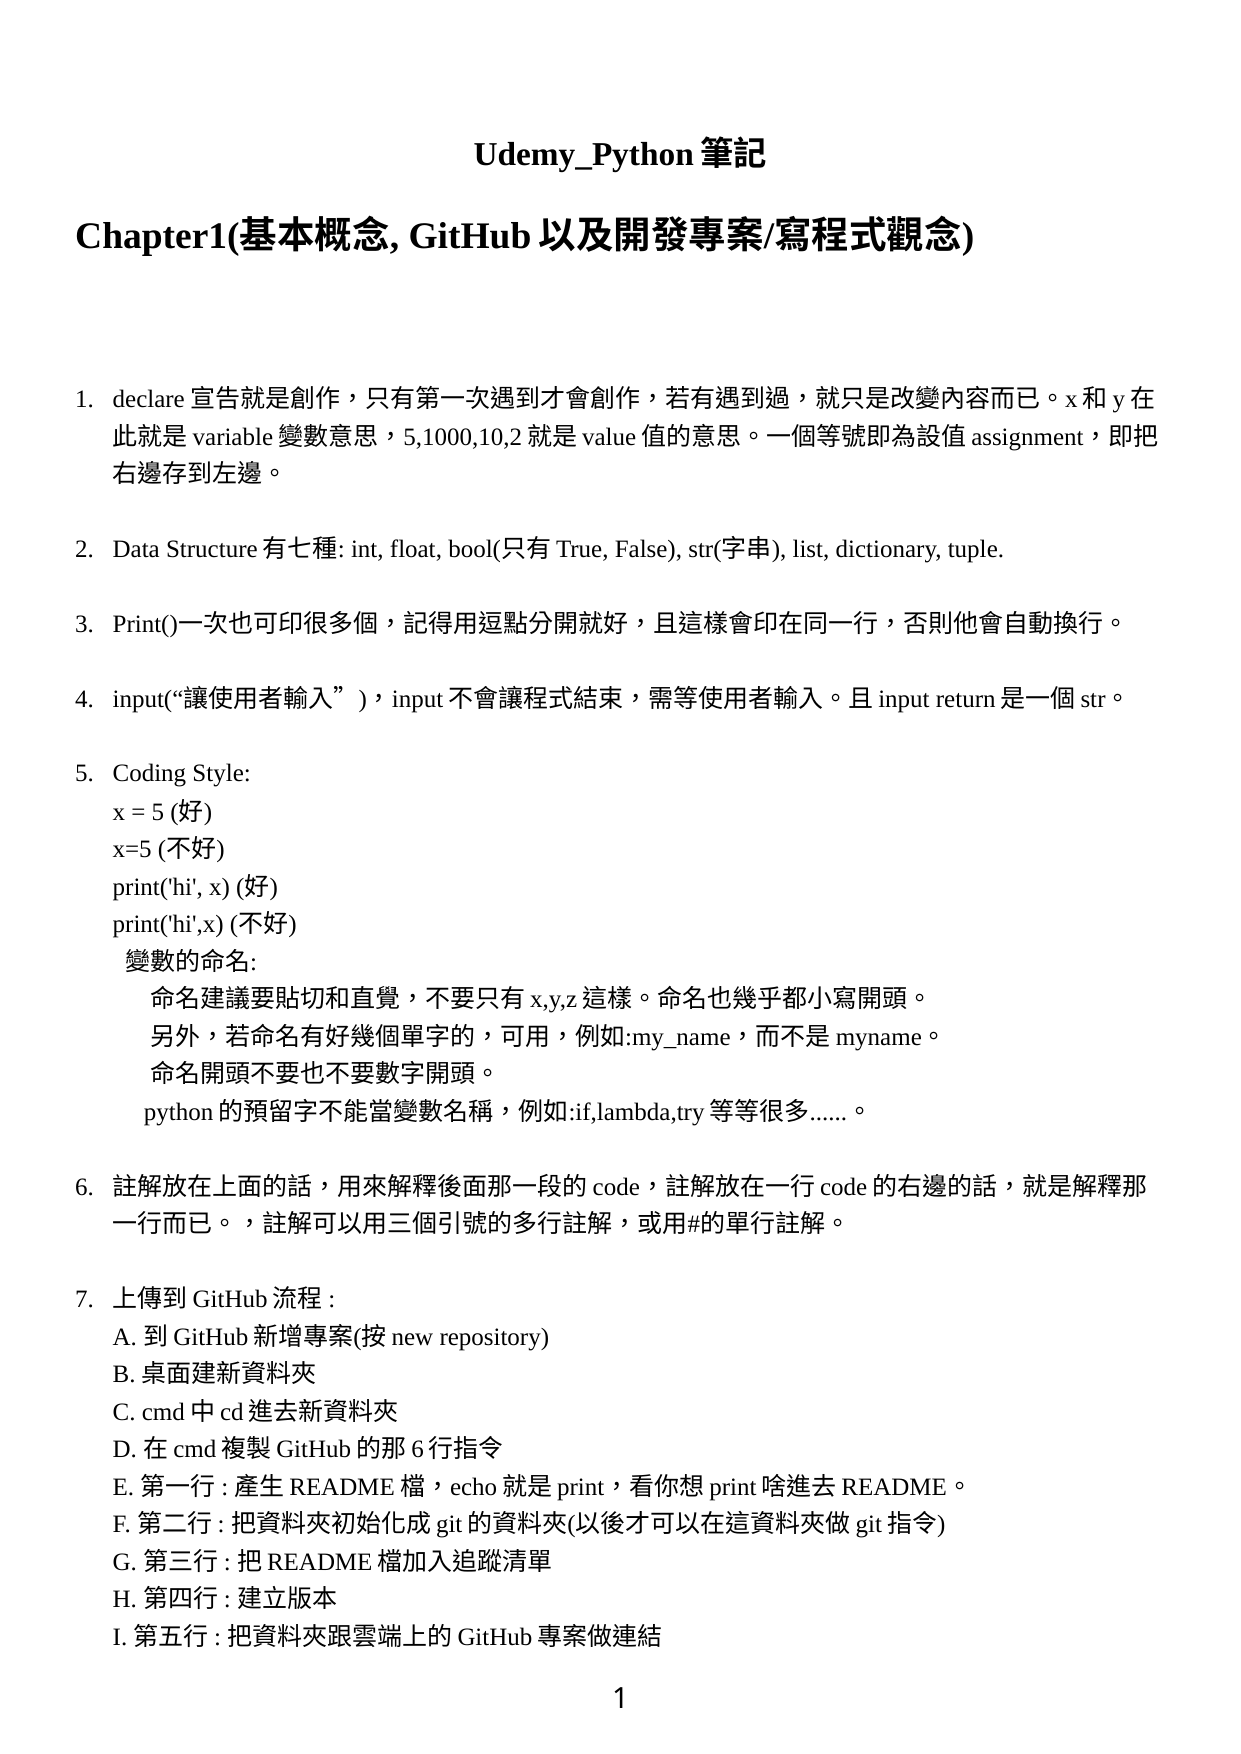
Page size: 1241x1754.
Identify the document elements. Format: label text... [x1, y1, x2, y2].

list 上傳到GitHub流程 : A. 到GitHub新增專案(按new repository) [75, 1278, 1165, 1353]
list input(“讓使用者輸入”)，input不會讓程式結束，需等使用者輸入。且input return是一個str。 [75, 678, 1165, 716]
list x=5 (不好) [112, 828, 1165, 866]
list E. 第一行 : 產生README檔，echo就是print，看你想print啥進去README。 [112, 1466, 1165, 1503]
subtitle Chapter1(基本概念, GitHub以及開發專案/寫程式觀念) [75, 195, 1165, 270]
list H. 第四行 : 建立版本 [112, 1578, 1165, 1616]
list 另外，若命名有好幾個單字的，可用，例如:my_name，而不是myname。 [125, 1016, 1165, 1053]
list Coding Style: x = 5 (好) [75, 753, 1165, 828]
list 命名開頭不要也不要數字開頭。 [125, 1053, 1165, 1091]
list print('hi',x) (不好) [112, 903, 1165, 941]
list python的預留字不能當變數名稱，例如:if,lambda,try等等很多......。 [112, 1091, 1165, 1128]
list I. 第五行 : 把資料夾跟雲端上的GitHub專案做連結 [112, 1616, 1165, 1653]
list declare宣告就是創作，只有第一次遇到才會創作，若有遇到過，就只是改變內容而已。x和y在此就是variable變數意思，5,1000,10,2就是value值的意思。一個等號即為設值assignment，即把右邊存到左邊。 [75, 378, 1165, 491]
list 註解放在上面的話，用來解釋後面那一段的code，註解放在一行code的右邊的話，就是解釋那一行而已。，註解可以用三個引號的多行註解，或用#的單行註解。 [75, 1166, 1165, 1241]
list Data Structure有七種: int, float, bool(只有True, False), str(字串), list, dictionary, tuple. [75, 528, 1165, 566]
title Udemy_Python筆記 [75, 113, 1165, 188]
list 變數的命名: [125, 941, 1165, 978]
list D. 在cmd複製GitHub的那6行指令 [112, 1428, 1165, 1466]
list F. 第二行 : 把資料夾初始化成git的資料夾(以後才可以在這資料夾做git指令) [112, 1503, 1165, 1541]
list B. 桌面建新資料夾 [112, 1353, 1165, 1391]
list 命名建議要貼切和直覺，不要只有x,y,z這樣。命名也幾乎都小寫開頭。 [125, 978, 1165, 1016]
list Print()一次也可印很多個，記得用逗點分開就好，且這樣會印在同一行，否則他會自動換行。 [75, 603, 1165, 641]
list C. cmd中cd進去新資料夾 [112, 1391, 1165, 1428]
list G. 第三行 : 把README檔加入追蹤清單 [112, 1541, 1165, 1578]
list print('hi', x) (好) [112, 866, 1165, 903]
